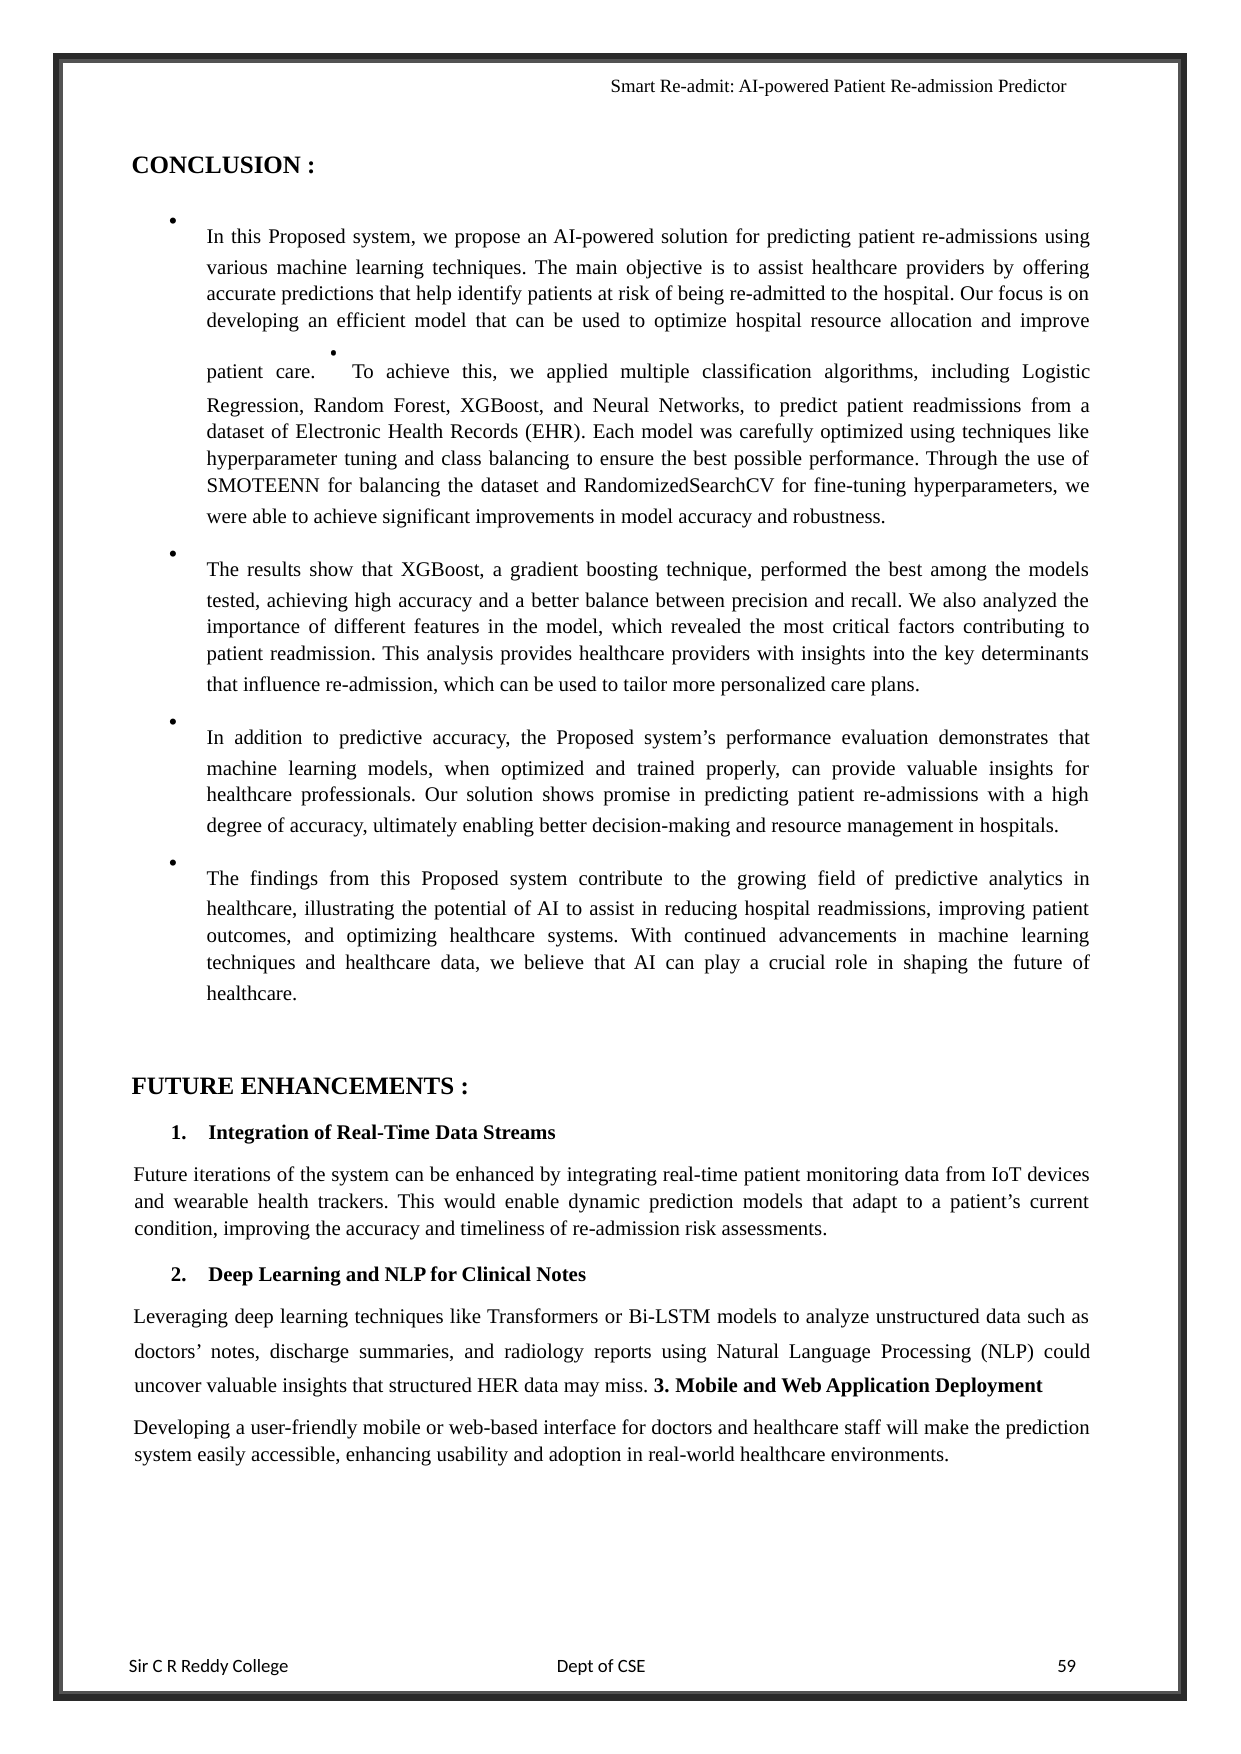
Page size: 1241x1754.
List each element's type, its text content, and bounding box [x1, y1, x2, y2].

list In addition to predictive accuracy, the Proposed system’s performance evaluation demonstrates that machine learning models, when optimized and trained properly, can provide valuable insights for healthcare professionals. Our solution shows promise in predicting patient re-admissions with a high degree of accuracy, ultimately enabling better decision-making and resource management in hospitals. [169, 708, 1091, 838]
list Integration of Real-Time Data Streams [171, 1119, 1117, 1144]
list The findings from this Proposed system contribute to the growing field of predictive analytics in healthcare, illustrating the potential of AI to assist in reducing hospital readmissions, improving patient outcomes, and optimizing healthcare systems. With continued advancements in machine learning techniques and healthcare data, we believe that AI can play a crucial role in shaping the future of healthcare. [169, 849, 1091, 1006]
text FUTURE ENHANCEMENTS : [131, 1071, 1117, 1100]
text Leveraging deep learning techniques like Transformers or Bi-LSTM models to analyze unstructured data such as doctors’ notes, discharge summaries, and radiology reports using Natural Language Processing (NLP) could uncover valuable insights that structured HER data may miss. 3. Mobile and Web Application Deployment [133, 1304, 1091, 1397]
list Deep Learning and NLP for Clinical Notes [171, 1262, 1117, 1286]
text CONCLUSION : [131, 150, 1117, 179]
list In this Proposed system, we propose an AI-powered solution for predicting patient re-admissions using various machine learning techniques. The main objective is to assist healthcare providers by offering accurate predictions that help identify patients at risk of being re-admitted to the hospital. Our focus is on developing an efficient model that can be used to optimize hospital resource allocation and improve patient care. • To achieve this, we applied multiple classification algorithms, including Logistic Regression, Random Forest, XGBoost, and Neural Networks, to predict patient readmissions from a dataset of Electronic Health Records (EHR). Each model was carefully optimized using techniques like hyperparameter tuning and class balancing to ensure the best possible performance. Through the use of SMOTEENN for balancing the dataset and RandomizedSearchCV for fine-tuning hyperparameters, we were able to achieve significant improvements in model accuracy and robustness. [169, 208, 1091, 529]
text Future iterations of the system can be enhanced by integrating real-time patient monitoring data from IoT devices and wearable health trackers. This would enable dynamic prediction models that adapt to a patient’s current condition, improving the accuracy and timeliness of re-admission risk assessments. [133, 1162, 1091, 1239]
text Developing a user-friendly mobile or web-based interface for doctors and healthcare staff will make the prediction system easily accessible, enhancing usability and adoption in real-world healthcare environments. [133, 1415, 1091, 1466]
list The results show that XGBoost, a gradient boosting technique, performed the best among the models tested, achieving high accuracy and a better balance between precision and recall. We also analyzed the importance of different features in the model, which revealed the most critical factors contributing to patient readmission. This analysis provides healthcare providers with insights into the key determinants that influence re-admission, which can be used to tailor more personalized care plans. [169, 541, 1091, 697]
